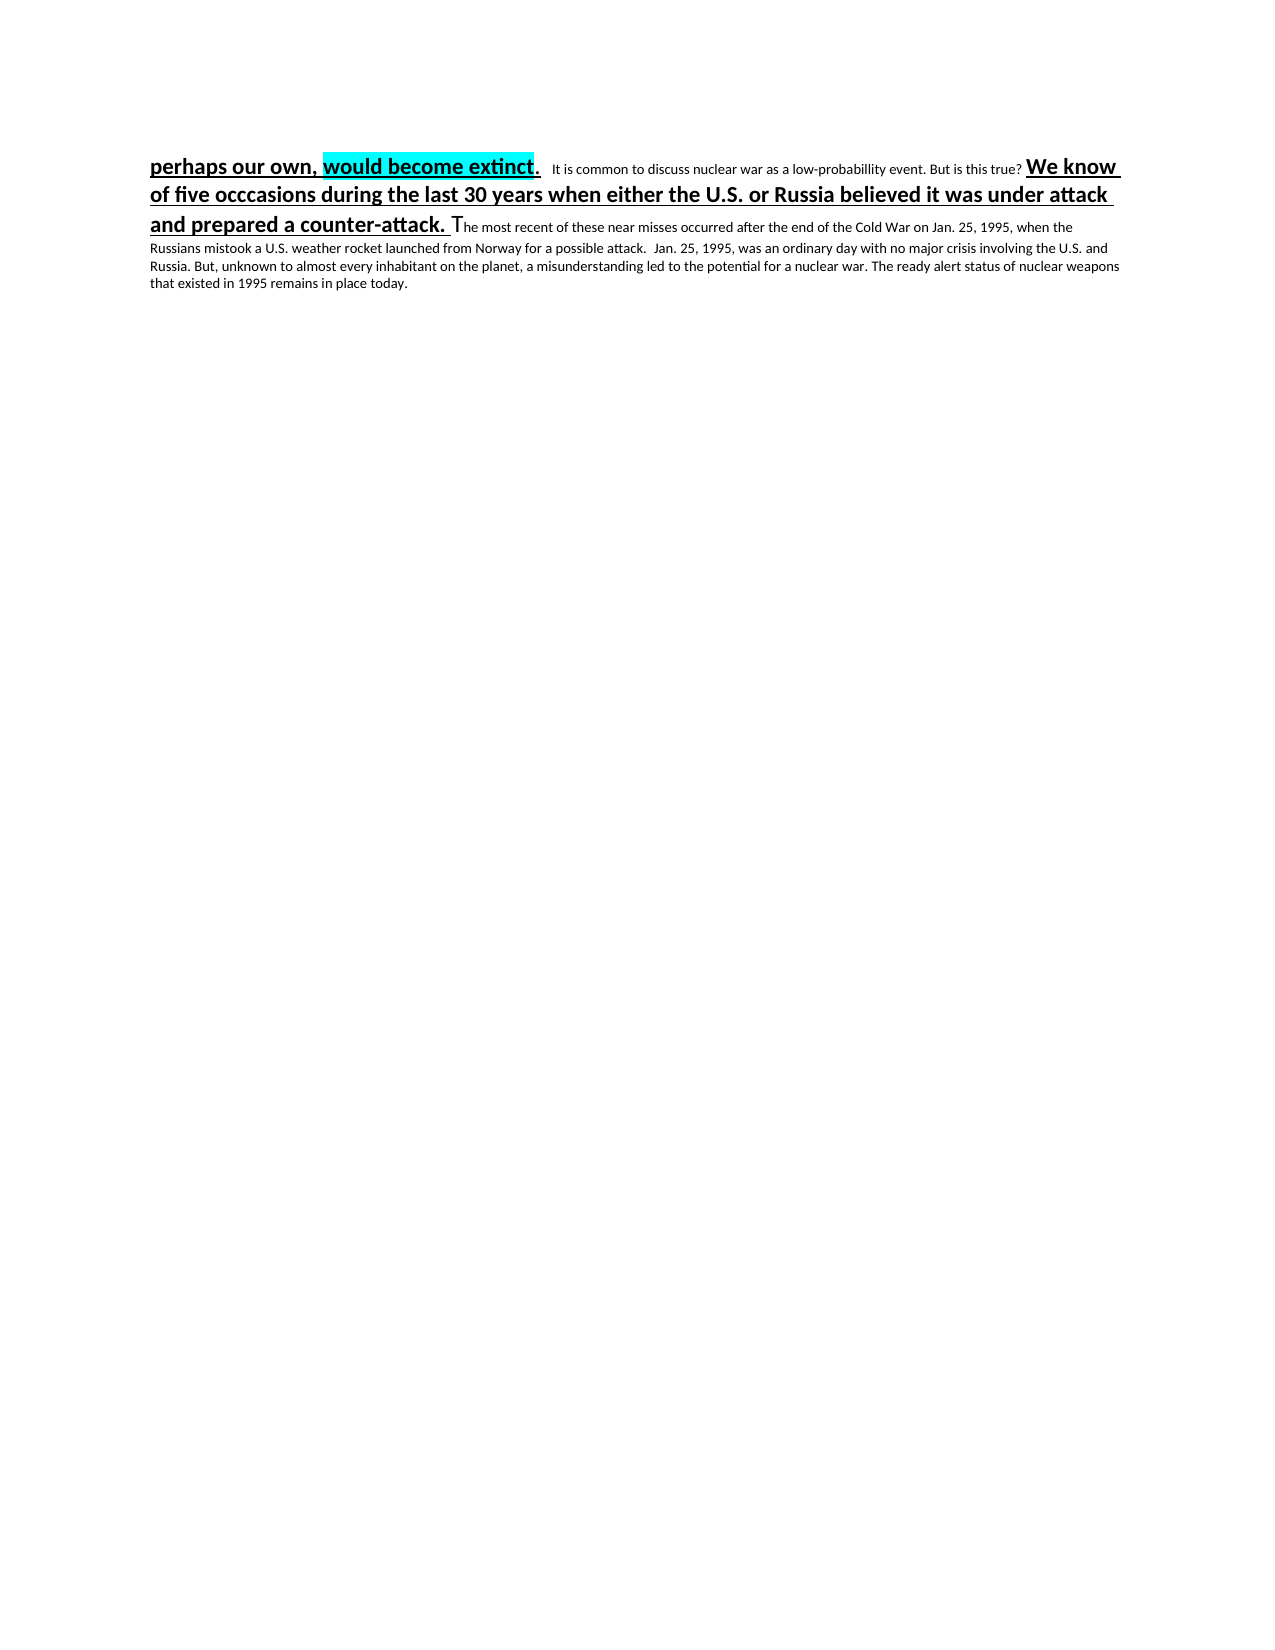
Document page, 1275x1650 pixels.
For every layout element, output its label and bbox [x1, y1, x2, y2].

text [150, 150, 1125, 292]
